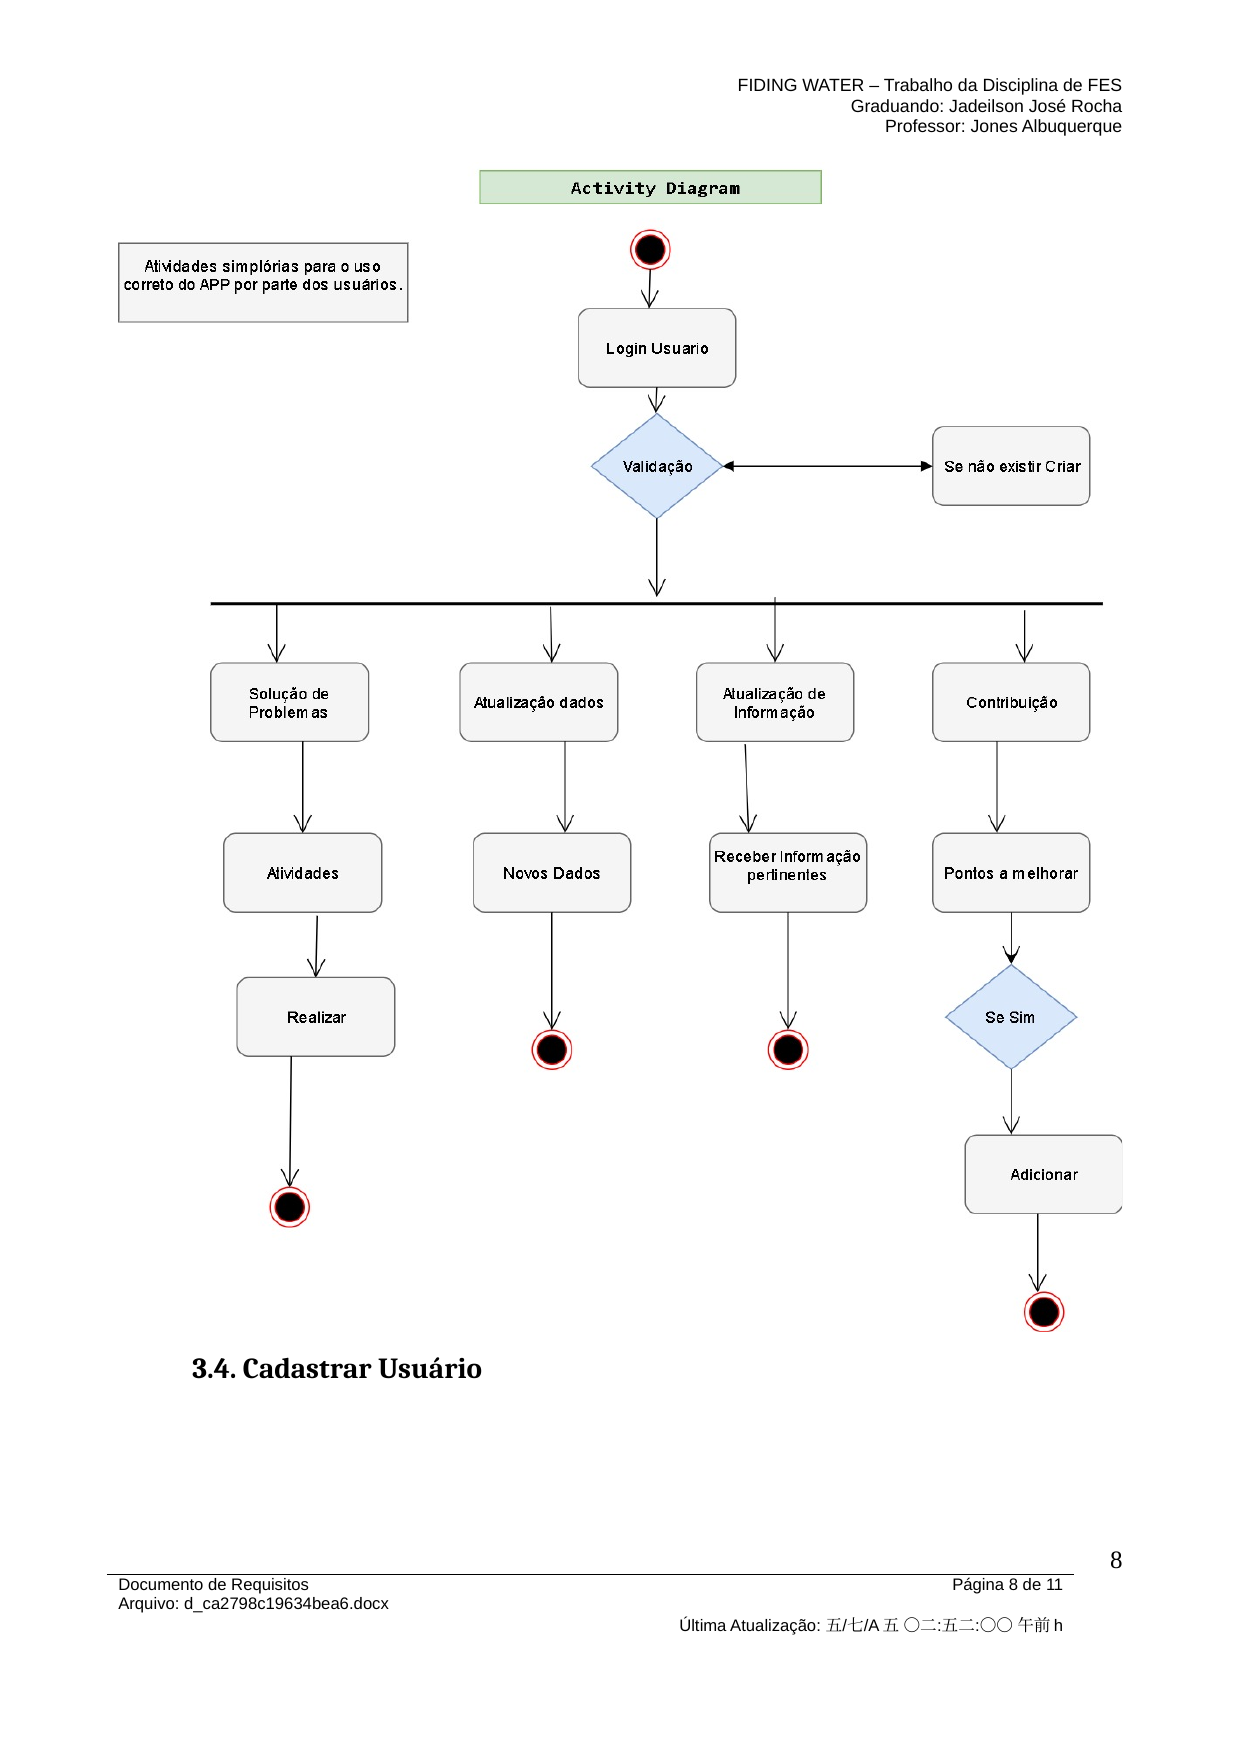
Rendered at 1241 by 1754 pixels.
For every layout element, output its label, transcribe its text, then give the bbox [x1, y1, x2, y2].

picture [118, 162, 1123, 1332]
subtitle 3.4. Cadastrar Usuário [192, 1352, 1122, 1386]
